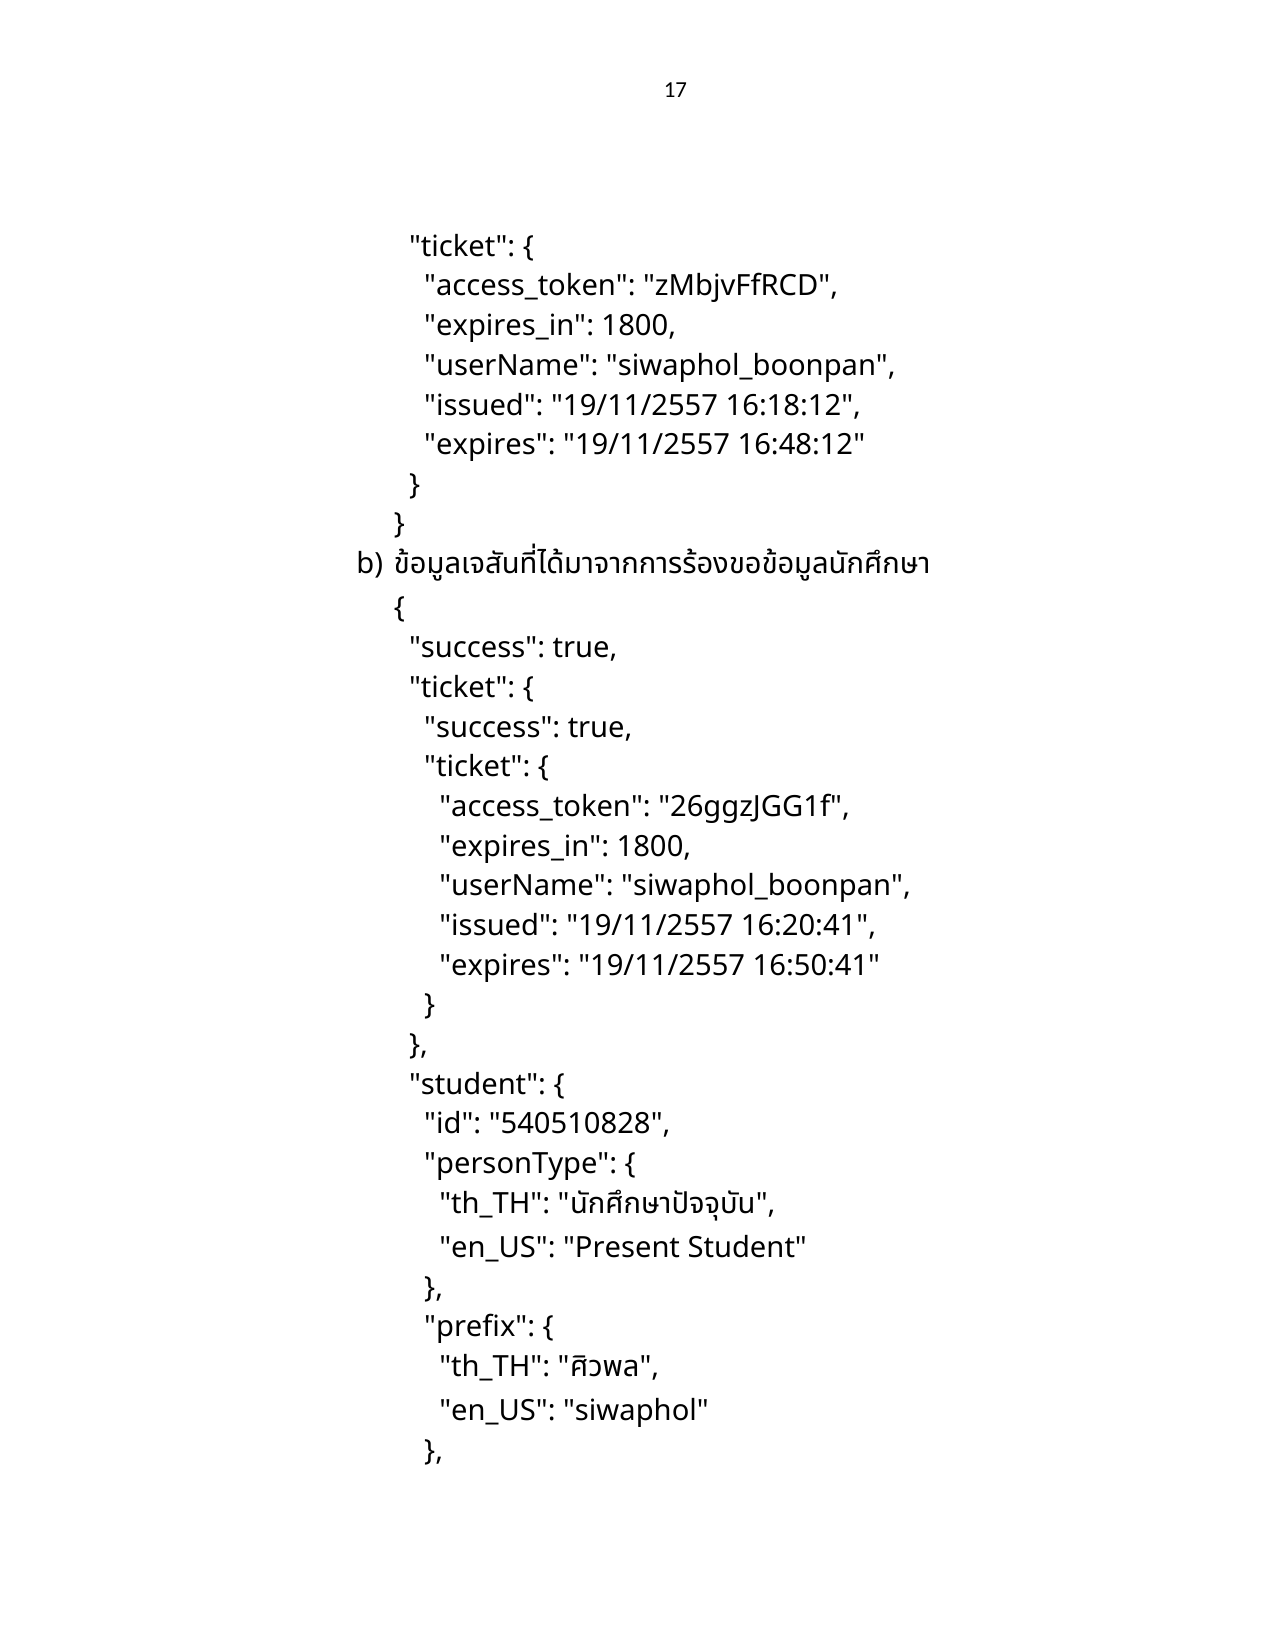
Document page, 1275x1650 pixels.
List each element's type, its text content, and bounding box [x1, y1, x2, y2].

text "issued": "19/11/2557 16:18:12", [394, 384, 1125, 423]
text "prefix": { [394, 1306, 1125, 1345]
text }, [394, 1266, 1125, 1306]
text "en_US": "siwaphol" [394, 1390, 1125, 1429]
text "issued": "19/11/2557 16:20:41", [394, 904, 1125, 944]
text "access_token": "zMbjvFfRCD", [394, 265, 1125, 304]
text "ticket": { [394, 666, 1125, 706]
text "en_US": "Present Student" [394, 1226, 1125, 1266]
text "student": { [394, 1063, 1125, 1103]
text "ticket": { [394, 225, 1125, 265]
text "expires": "19/11/2557 16:50:41" [394, 944, 1125, 984]
text "userName": "siwaphol_boonpan", [394, 864, 1125, 904]
text "success": true, [394, 626, 1125, 666]
text "personType": { [394, 1142, 1125, 1182]
text "th_TH": "ศิวพล", [394, 1345, 1125, 1390]
text } [394, 503, 1125, 542]
text }, [394, 1023, 1125, 1063]
text "ticket": { [394, 746, 1125, 785]
text "expires_in": 1800, [394, 304, 1125, 344]
list ข้อมูลเจสันที่ได้มาจากการร้องขอข้อมูลนักศึกษา [356, 542, 1125, 587]
text "access_token": "26ggzJGG1f", [394, 785, 1125, 825]
text } [394, 463, 1125, 503]
text "expires": "19/11/2557 16:48:12" [394, 423, 1125, 463]
text }, [394, 1429, 1125, 1469]
text { [394, 587, 1125, 626]
text "userName": "siwaphol_boonpan", [394, 344, 1125, 384]
text } [394, 984, 1125, 1023]
text "expires_in": 1800, [394, 825, 1125, 864]
text "th_TH": "นักศึกษาปัจจุบัน", [394, 1182, 1125, 1226]
text "success": true, [394, 706, 1125, 746]
text "id": "540510828", [394, 1103, 1125, 1142]
